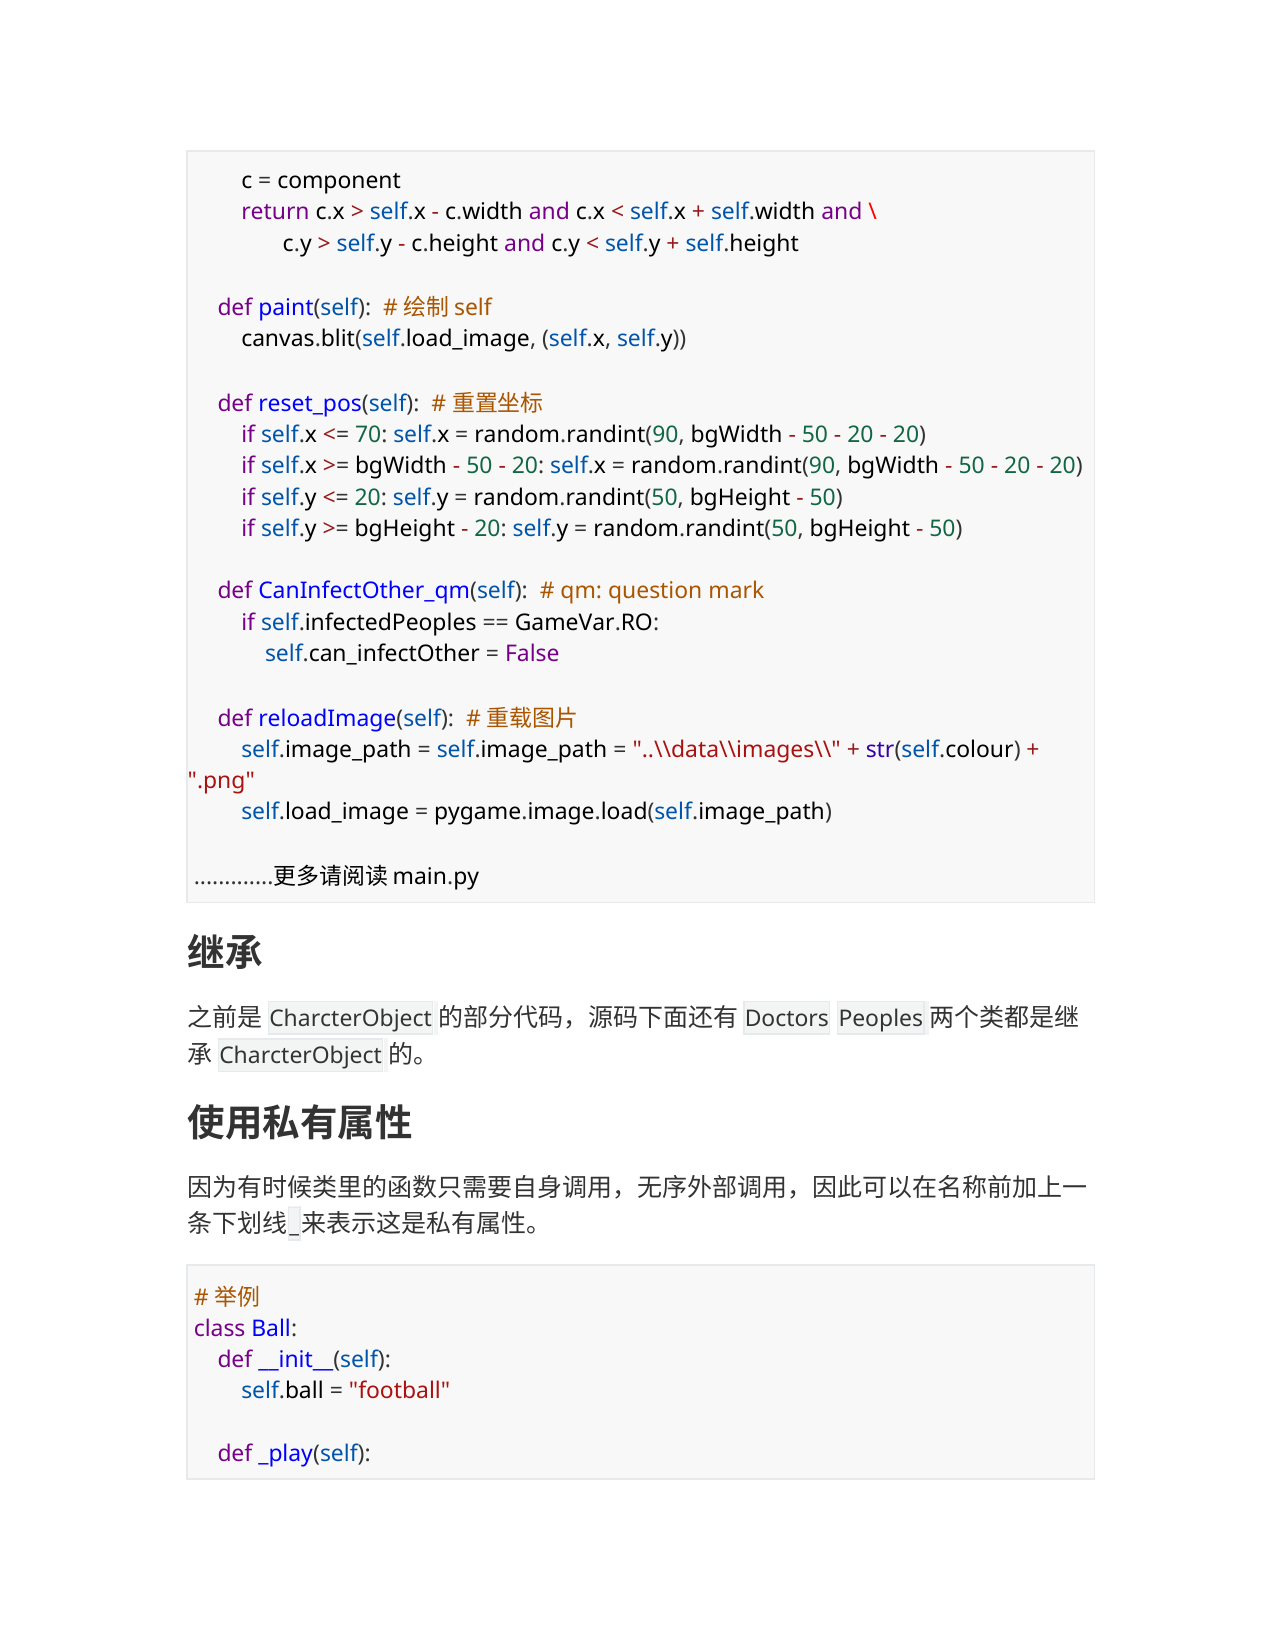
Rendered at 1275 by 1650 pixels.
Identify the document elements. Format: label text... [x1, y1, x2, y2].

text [188, 152, 1094, 902]
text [188, 1266, 1094, 1478]
text 之前是CharcterObject的部分代码，源码下面还有Doctors Peoples两个类都是继承CharcterObject的。 [187, 998, 1087, 1072]
text 因为有时候类里的函数只需要自身调用，无序外部调用，因此可以在名称前加上一条下划线_来表示这是私有属性。 [187, 1167, 1087, 1241]
subtitle 使用私有属性 [187, 1093, 1087, 1147]
subtitle 继承 [187, 927, 1087, 978]
